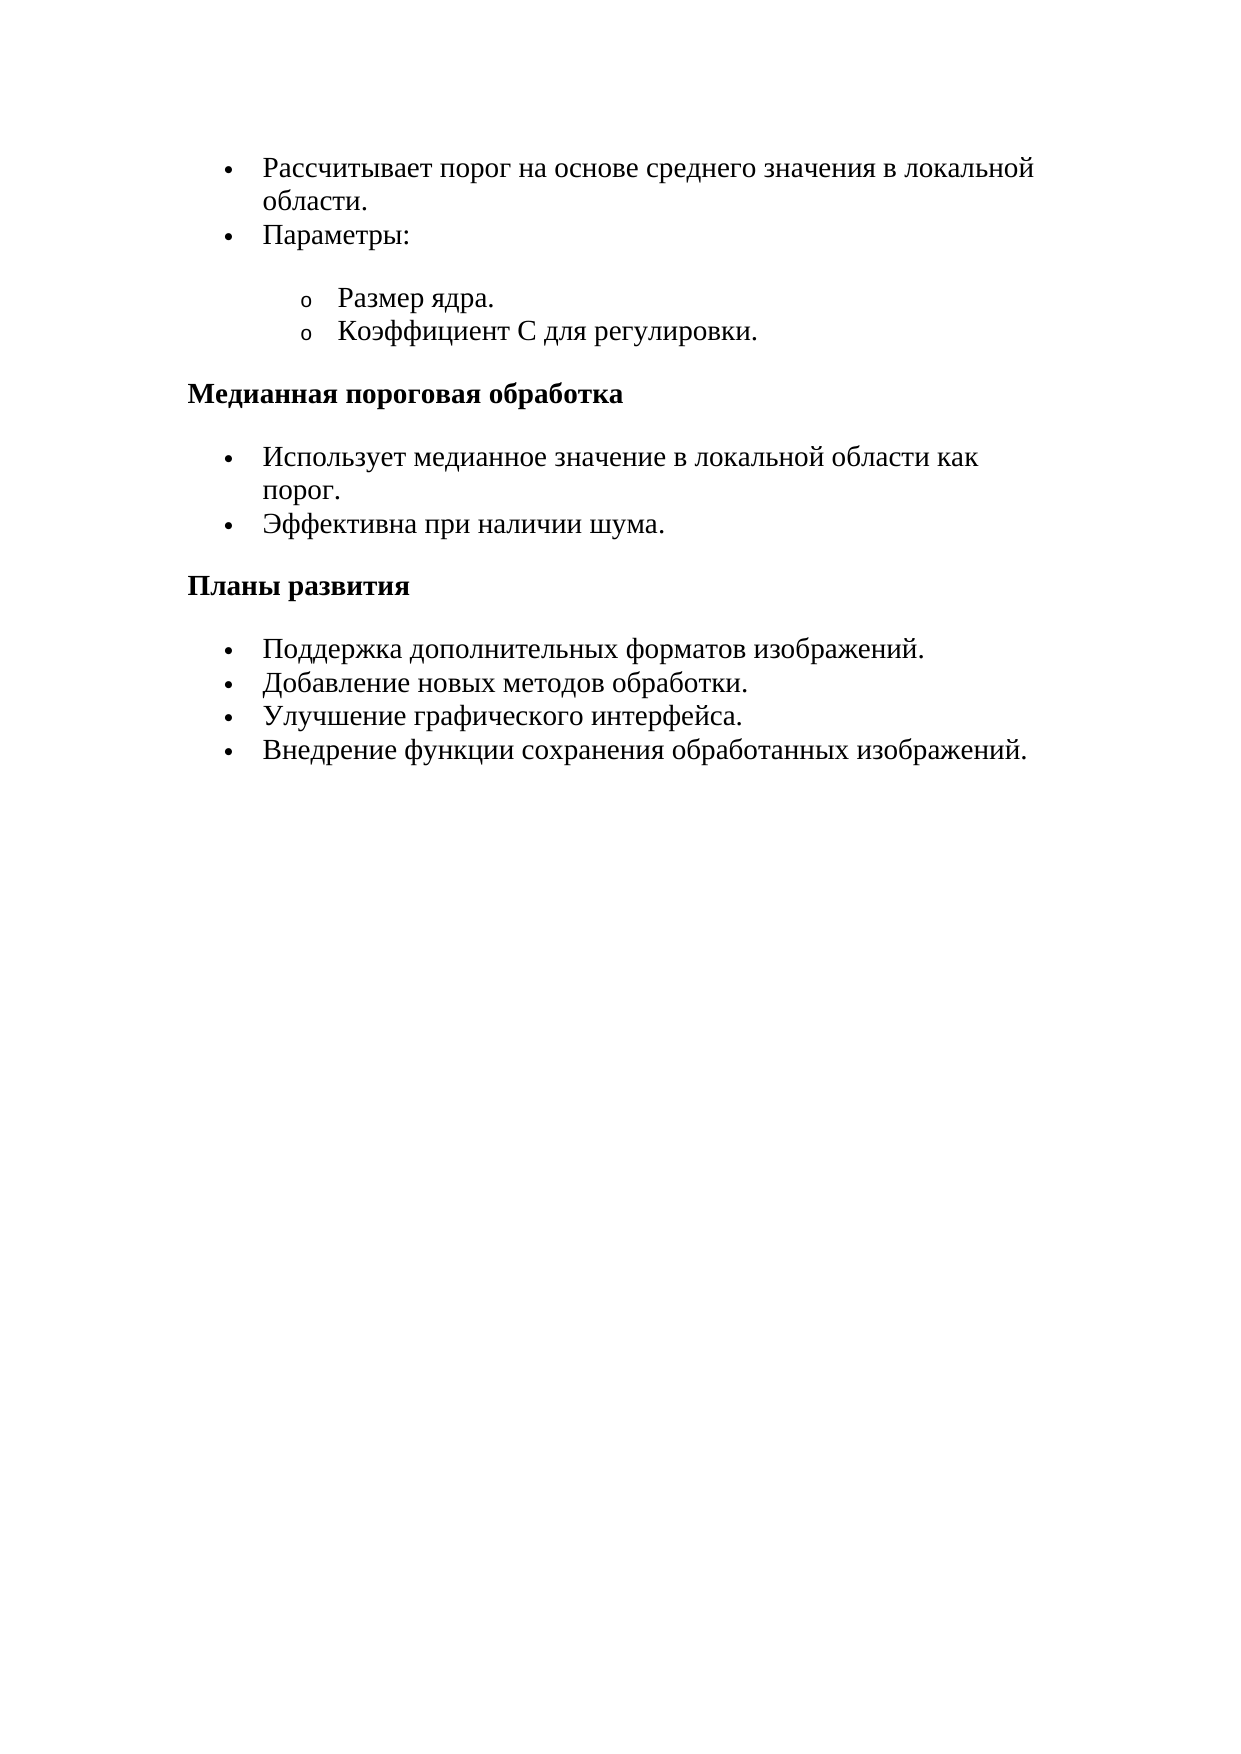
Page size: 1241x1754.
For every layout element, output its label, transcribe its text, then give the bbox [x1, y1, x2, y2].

list Параметры: [225, 217, 1053, 251]
subtitle Медианная пороговая обработка [187, 376, 1053, 409]
list Улучшение графического интерфейса. [225, 698, 1053, 732]
list Поддержка дополнительных форматов изображений. [225, 631, 1053, 665]
list Коэффициент C для регулировки. [300, 313, 1053, 347]
list Размер ядра. [300, 280, 1053, 313]
subtitle Планы развития [187, 568, 1053, 602]
list Внедрение функции сохранения обработанных изображений. [225, 732, 1053, 765]
list Использует медианное значение в локальной области как порог. [225, 439, 1053, 506]
list Добавление новых методов обработки. [225, 665, 1053, 698]
list Рассчитывает порог на основе среднего значения в локальной области. [225, 150, 1053, 217]
list Эффективна при наличии шума. [225, 506, 1053, 539]
